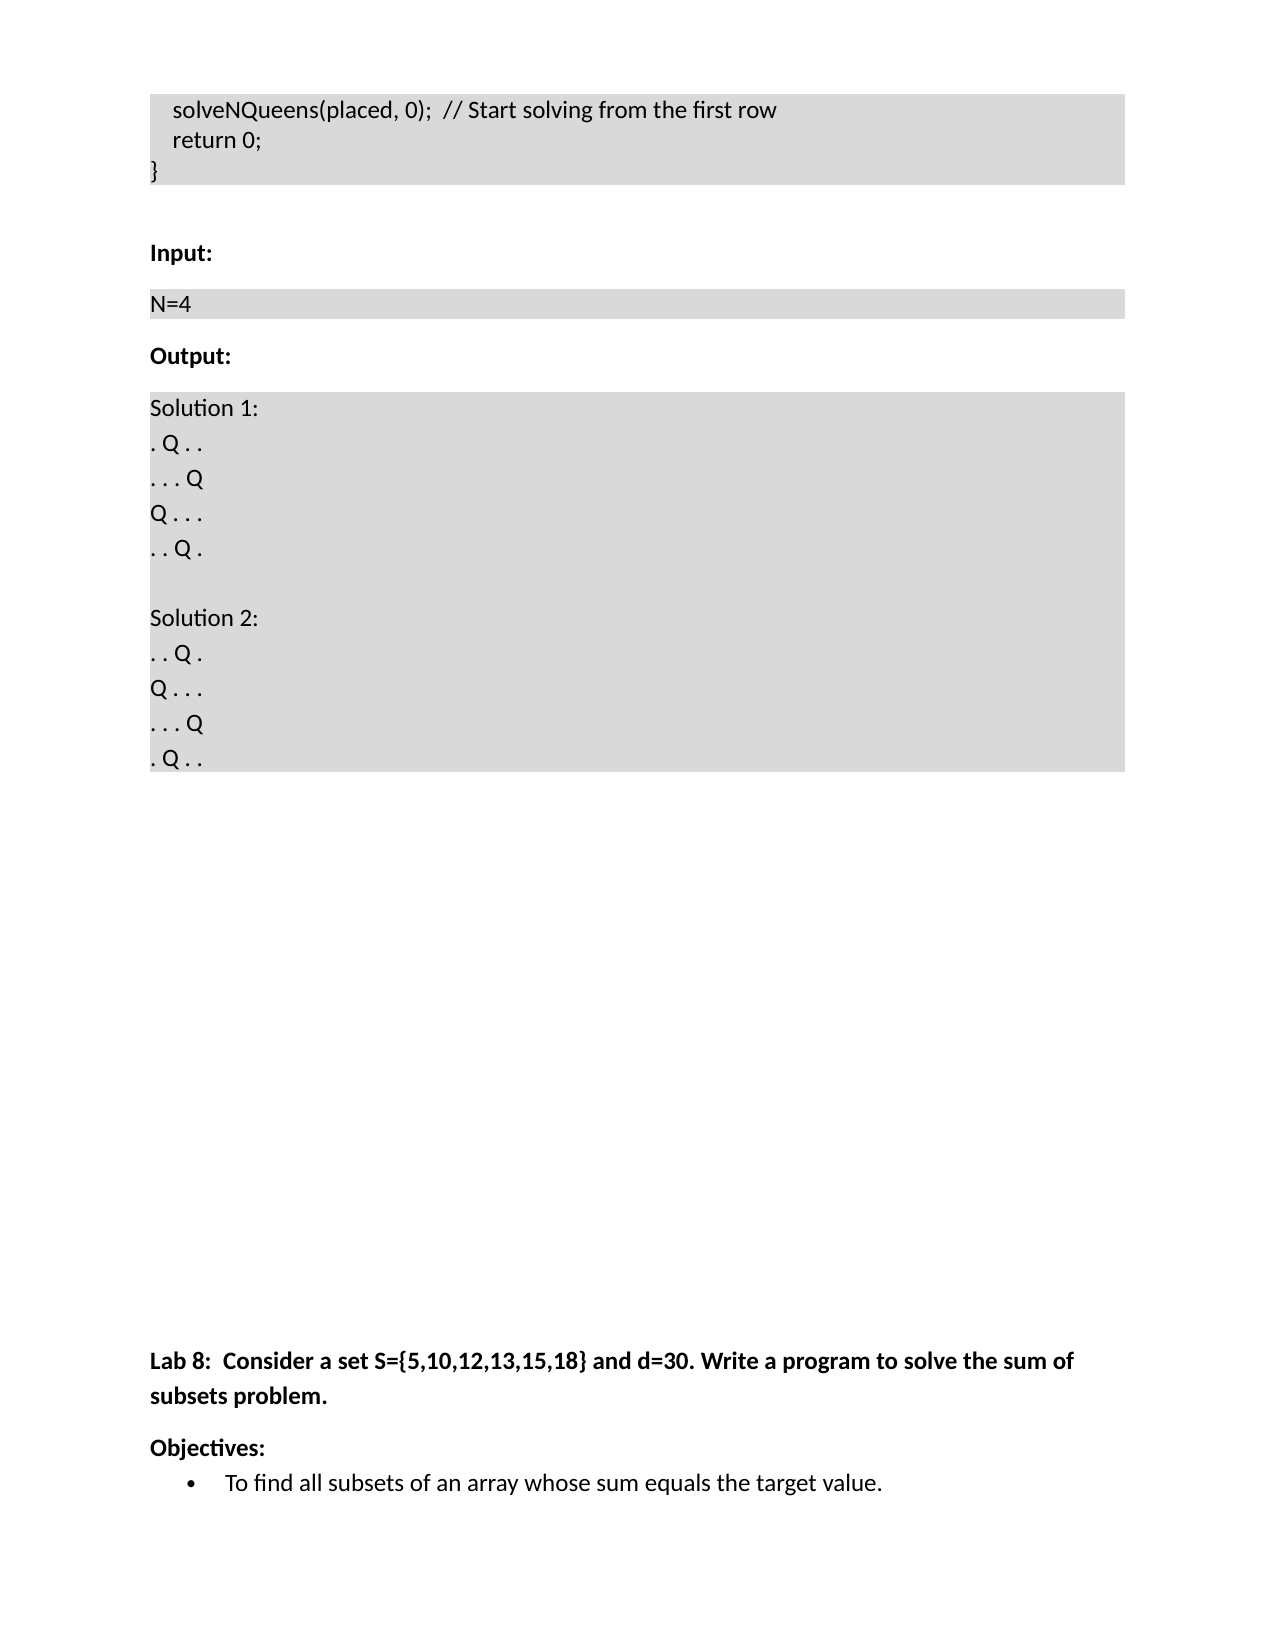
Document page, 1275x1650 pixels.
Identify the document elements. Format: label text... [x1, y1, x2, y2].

text . . . Q [150, 707, 1125, 737]
text Lab 8: Consider a set S={5,10,12,13,15,18} and d=30. Write a program to solve the sum of subsets problem. [150, 1345, 1125, 1411]
text Output: [150, 340, 1125, 371]
text solveNQueens(placed, 0); // Start solving from the first row [150, 94, 1125, 124]
text . . Q . [150, 532, 1125, 562]
text Objectives: [150, 1432, 1125, 1462]
text . . Q . [150, 637, 1125, 667]
text return 0; [150, 124, 1125, 155]
text . Q . . [150, 427, 1125, 457]
text Solution 2: [150, 602, 1125, 632]
list To find all subsets of an array whose sum equals the target value. [187, 1467, 1125, 1497]
text Solution 1: [150, 392, 1125, 422]
text . Q . . [150, 742, 1125, 772]
text Q . . . [150, 672, 1125, 702]
text } [150, 155, 1125, 185]
text . . . Q [150, 462, 1125, 492]
text Q . . . [150, 497, 1125, 527]
text Input: [150, 237, 1125, 267]
text N=4 [150, 289, 1125, 319]
